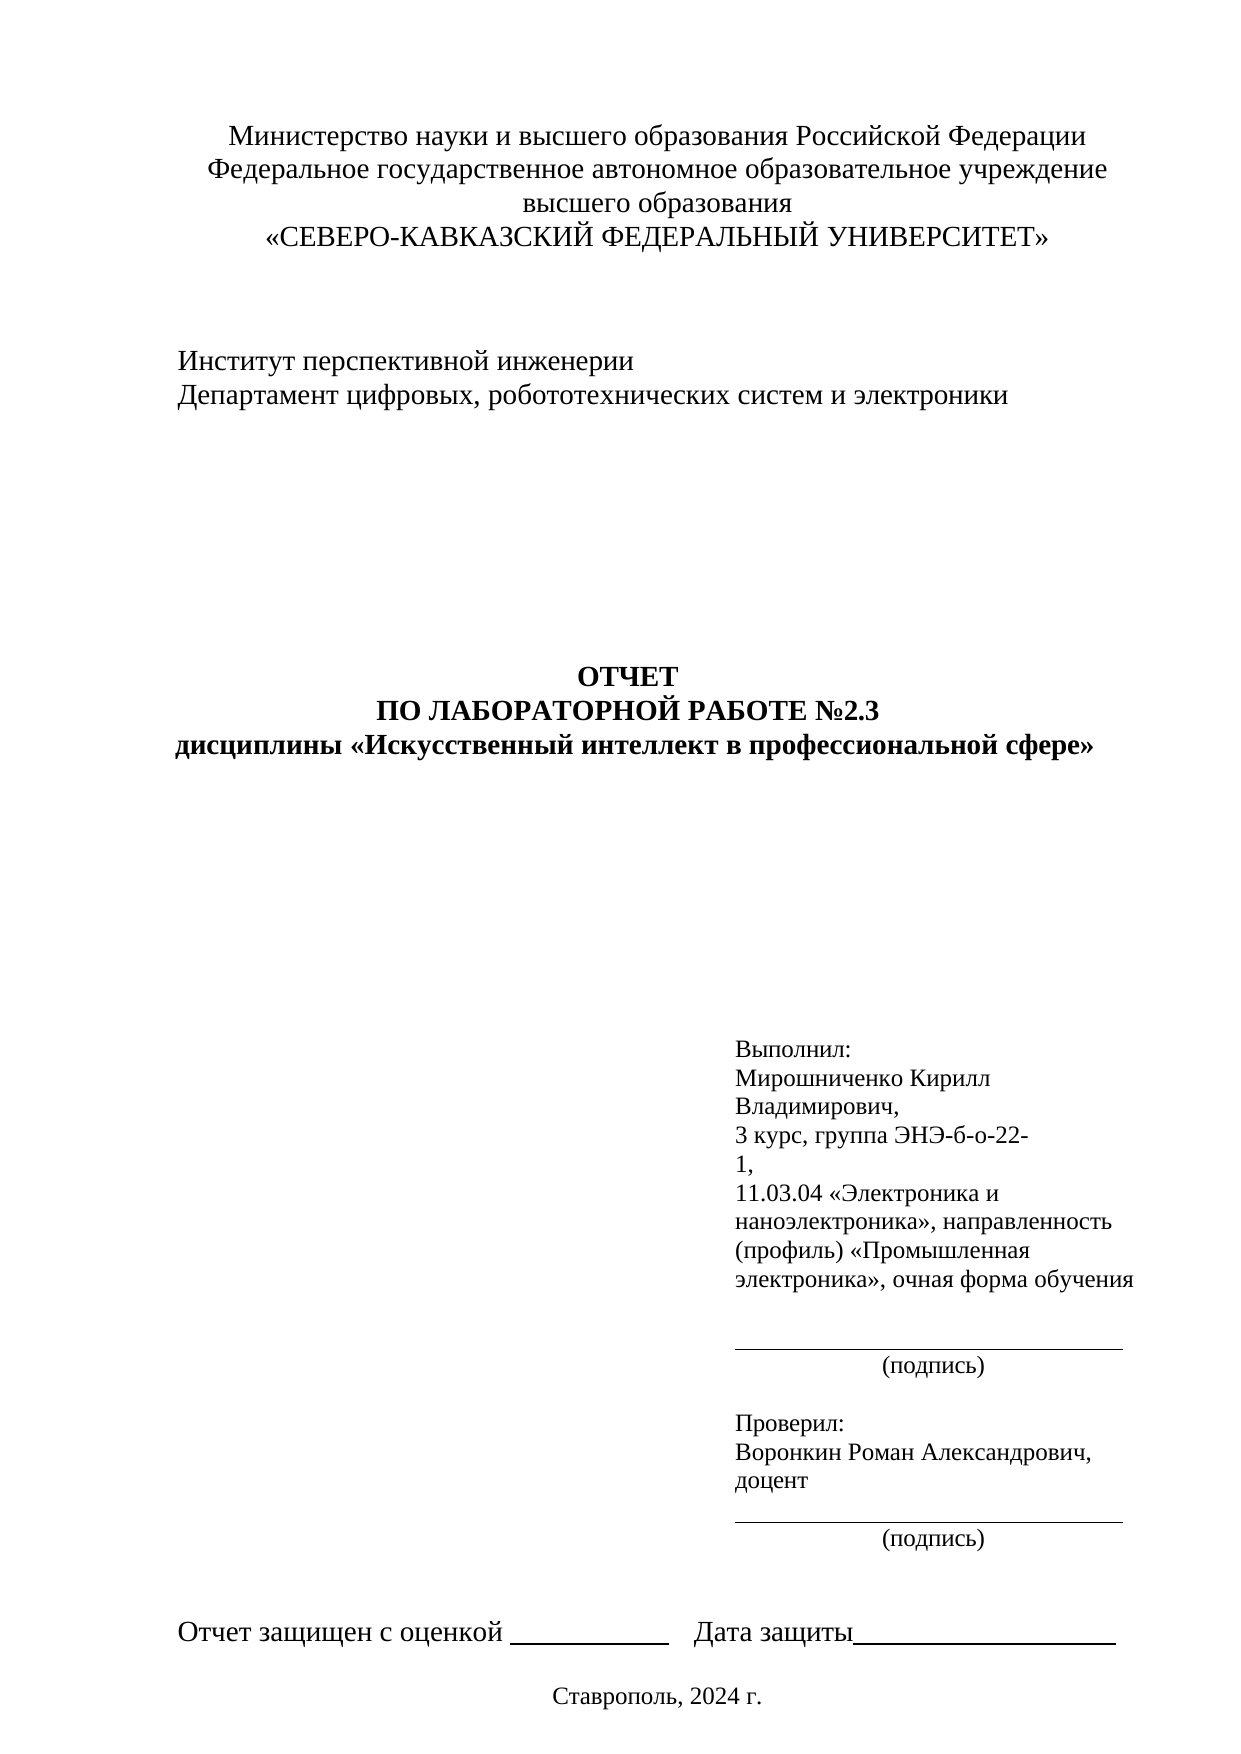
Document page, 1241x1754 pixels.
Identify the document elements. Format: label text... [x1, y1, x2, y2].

text ПО ЛАБОРАТОРНОЙ РАБОТЕ №2.3 [164, 693, 1091, 727]
text Отчет защищен с оценкой Дата защиты [177, 1614, 1166, 1647]
text Мирошниченко Кирилл Владимирович, [735, 1063, 1033, 1120]
text дисциплины «Искусственный интеллект в профессиональной сфере» [175, 727, 1166, 760]
text 3 курс, группа ЭНЭ-б-o-22-1, [735, 1120, 1033, 1178]
text Воронкин Роман Александрович, доцент [735, 1437, 1144, 1494]
text Проверил: [735, 1408, 1166, 1437]
text Институт перспективной инженерии [177, 343, 1166, 377]
text (подпись) [162, 1520, 985, 1552]
text «СЕВЕРО-КАВКАЗСКИЙ ФЕДЕРАЛЬНЫЙ УНИВЕРСИТЕТ» [164, 219, 1149, 252]
text (подпись) [162, 1347, 985, 1379]
text Выполнил: [735, 1036, 1166, 1063]
text Ставрополь, 2024 г. [164, 1681, 1150, 1710]
text Министерство науки и высшего образования Российской Федерации Федеральное государственное автономное образовательное учреждение высшего образования [164, 118, 1150, 219]
text 11.03.04 «Электроника и наноэлектроника», направленность (профиль) «Промышленная электроника», очная форма обучения [735, 1178, 1144, 1293]
text Департамент цифровых, робототехнических систем и электроники [177, 377, 1166, 410]
text ОТЧЕТ [164, 659, 1091, 693]
